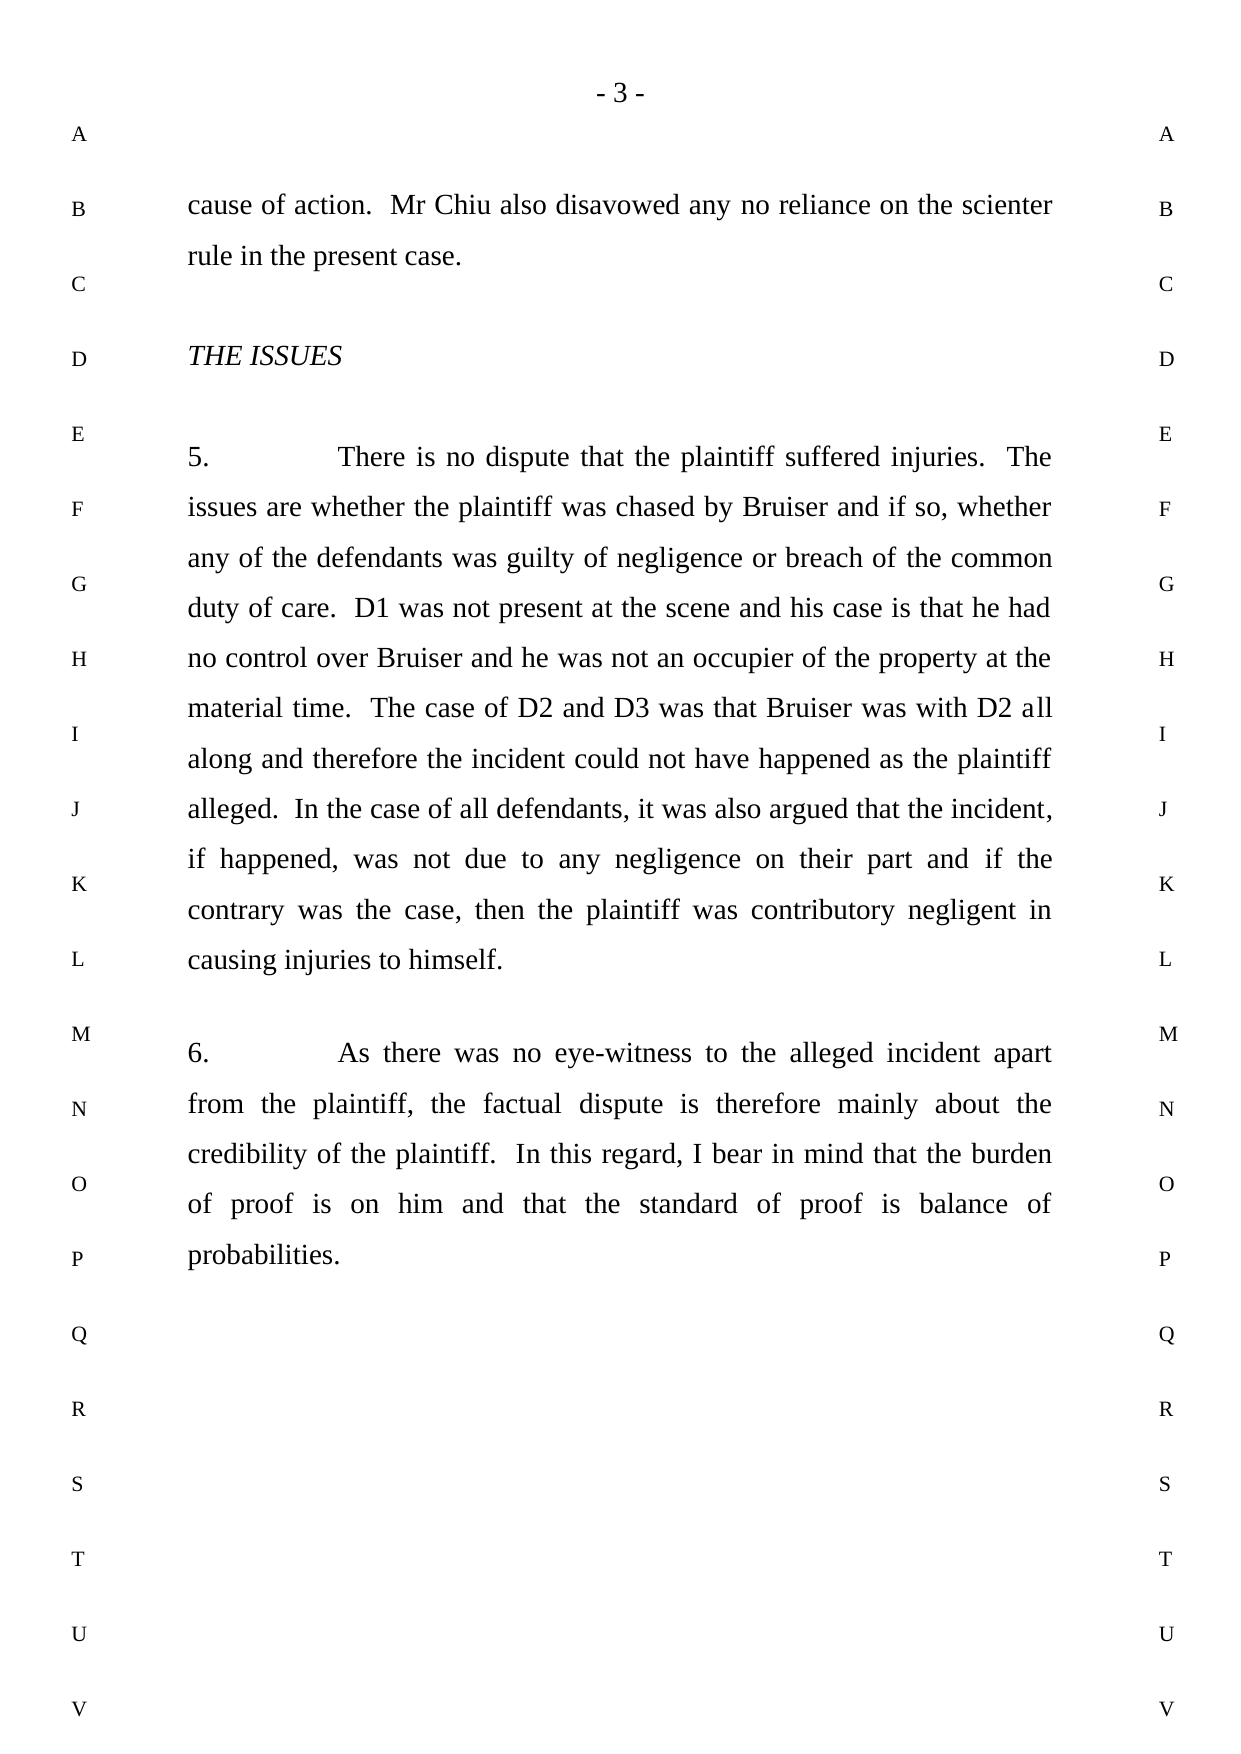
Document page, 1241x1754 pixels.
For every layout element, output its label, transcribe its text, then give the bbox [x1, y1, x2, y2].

text 6. As there was no eye-witness to the alleged incident apart from the plaintiff, the factual dispute is therefore mainly about the credibility of the plaintiff. In this regard, I bear in mind that the burden of proof is on him and that the standard of proof is balance of probabilities. [187, 1036, 1053, 1270]
text THE ISSUES [187, 338, 1053, 372]
text 5. There is no dispute that the plaintiff suffered injuries. The issues are whether the plaintiff was chased by Bruiser and if so, whether any of the defendants was guilty of negligence or breach of the common duty of care. D1 was not present at the scene and his case is that he had no control over Bruiser and he was not an occupier of the property at the material time. The case of D2 and D3 was that Bruiser was with D2 all along and therefore the incident could not have happened as the plaintiff alleged. In the case of all defendants, it was also argued that the incident, if happened, was not due to any negligence on their part and if the contrary was the case, then the plaintiff was contributory negligent in causing injuries to himself. [187, 439, 1053, 976]
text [187, 187, 1053, 271]
